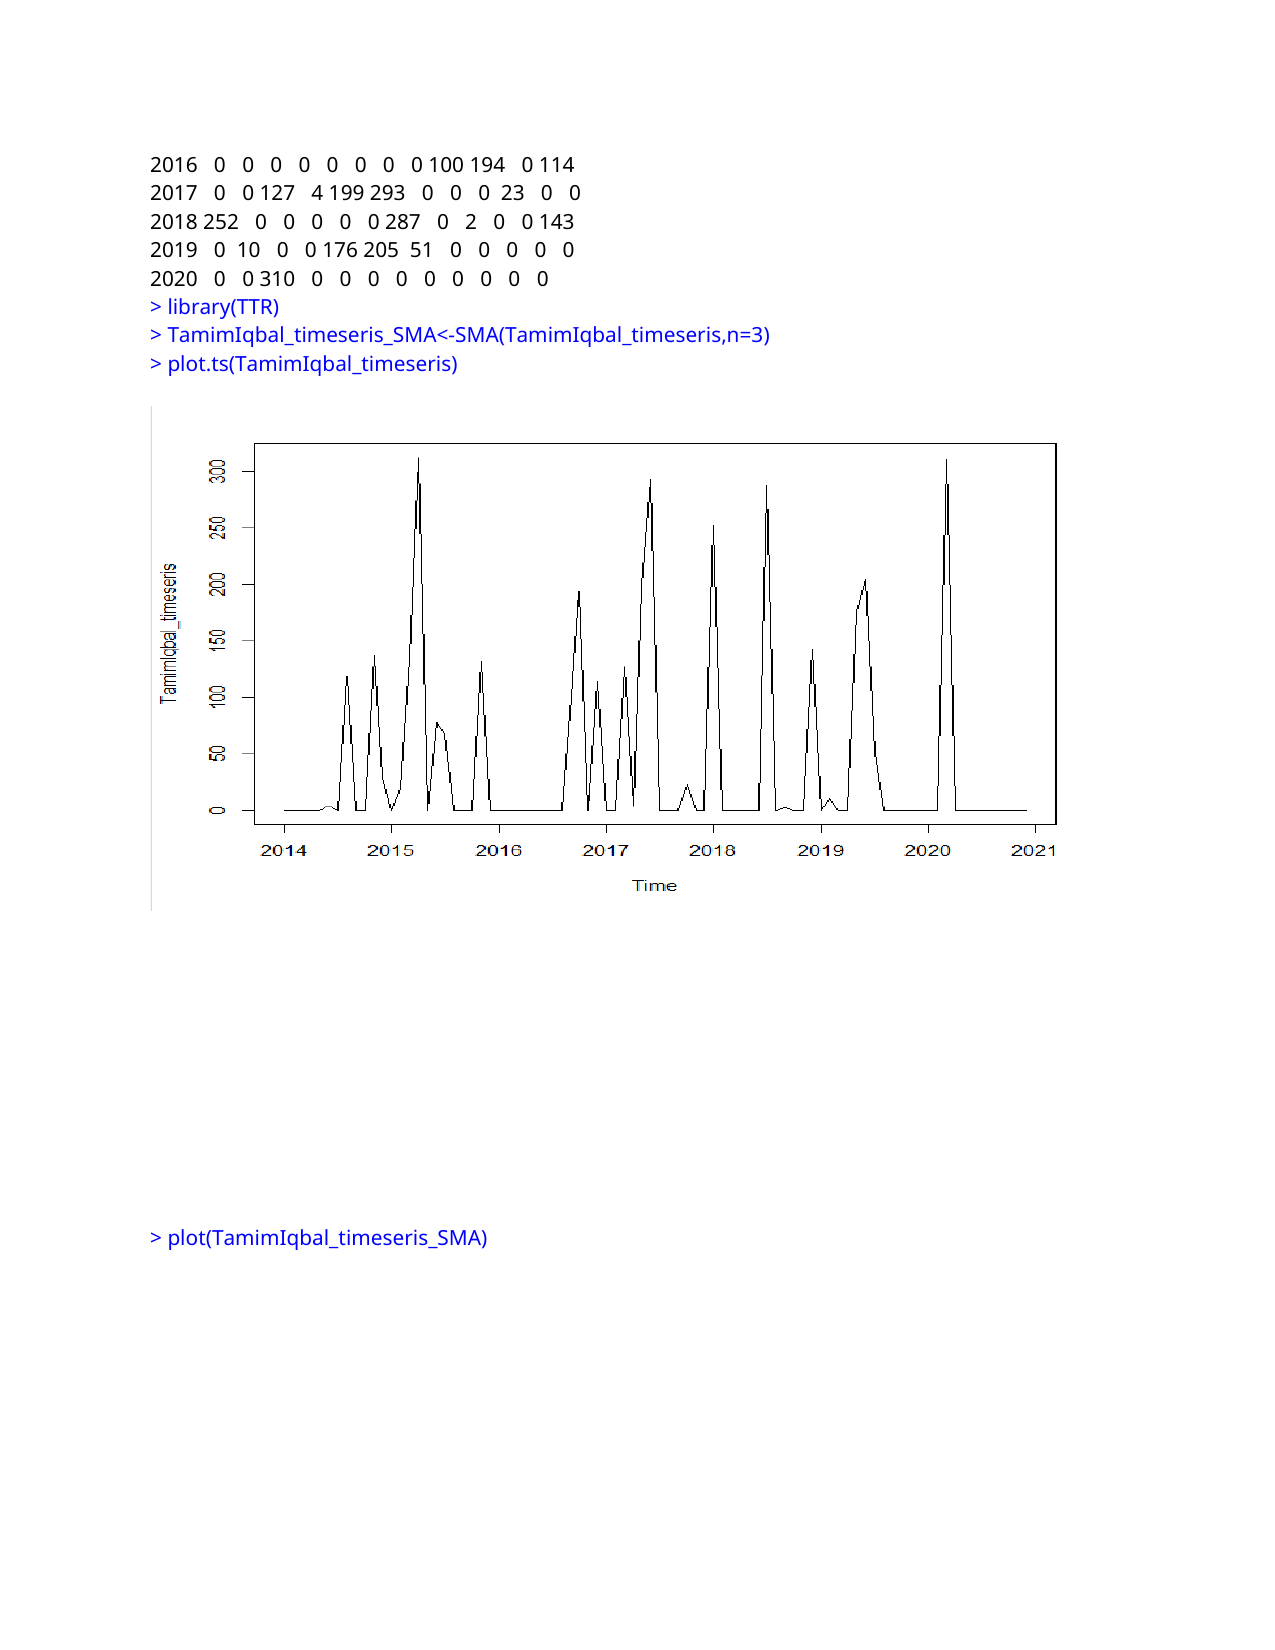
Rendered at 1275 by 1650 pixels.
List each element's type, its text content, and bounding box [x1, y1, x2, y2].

text > TamimIqbal_timeseris_SMA<-SMA(TamimIqbal_timeseris,n=3) [150, 321, 1125, 349]
text > plot.ts(TamimIqbal_timeseris) [150, 349, 1125, 377]
text 2019 0 10 0 0 176 205 51 0 0 0 0 0 [150, 235, 1125, 264]
text 2016 0 0 0 0 0 0 0 0 100 194 0 114 [150, 150, 1125, 178]
text 2017 0 0 127 4 199 293 0 0 0 23 0 0 [150, 178, 1125, 207]
text 2018 252 0 0 0 0 0 287 0 2 0 0 143 [150, 207, 1125, 235]
text 2020 0 0 310 0 0 0 0 0 0 0 0 0 [150, 264, 1125, 292]
picture [150, 406, 1082, 911]
text > library(TTR) [150, 292, 1125, 321]
text > plot(TamimIqbal_timeseris_SMA) [150, 1223, 1125, 1252]
